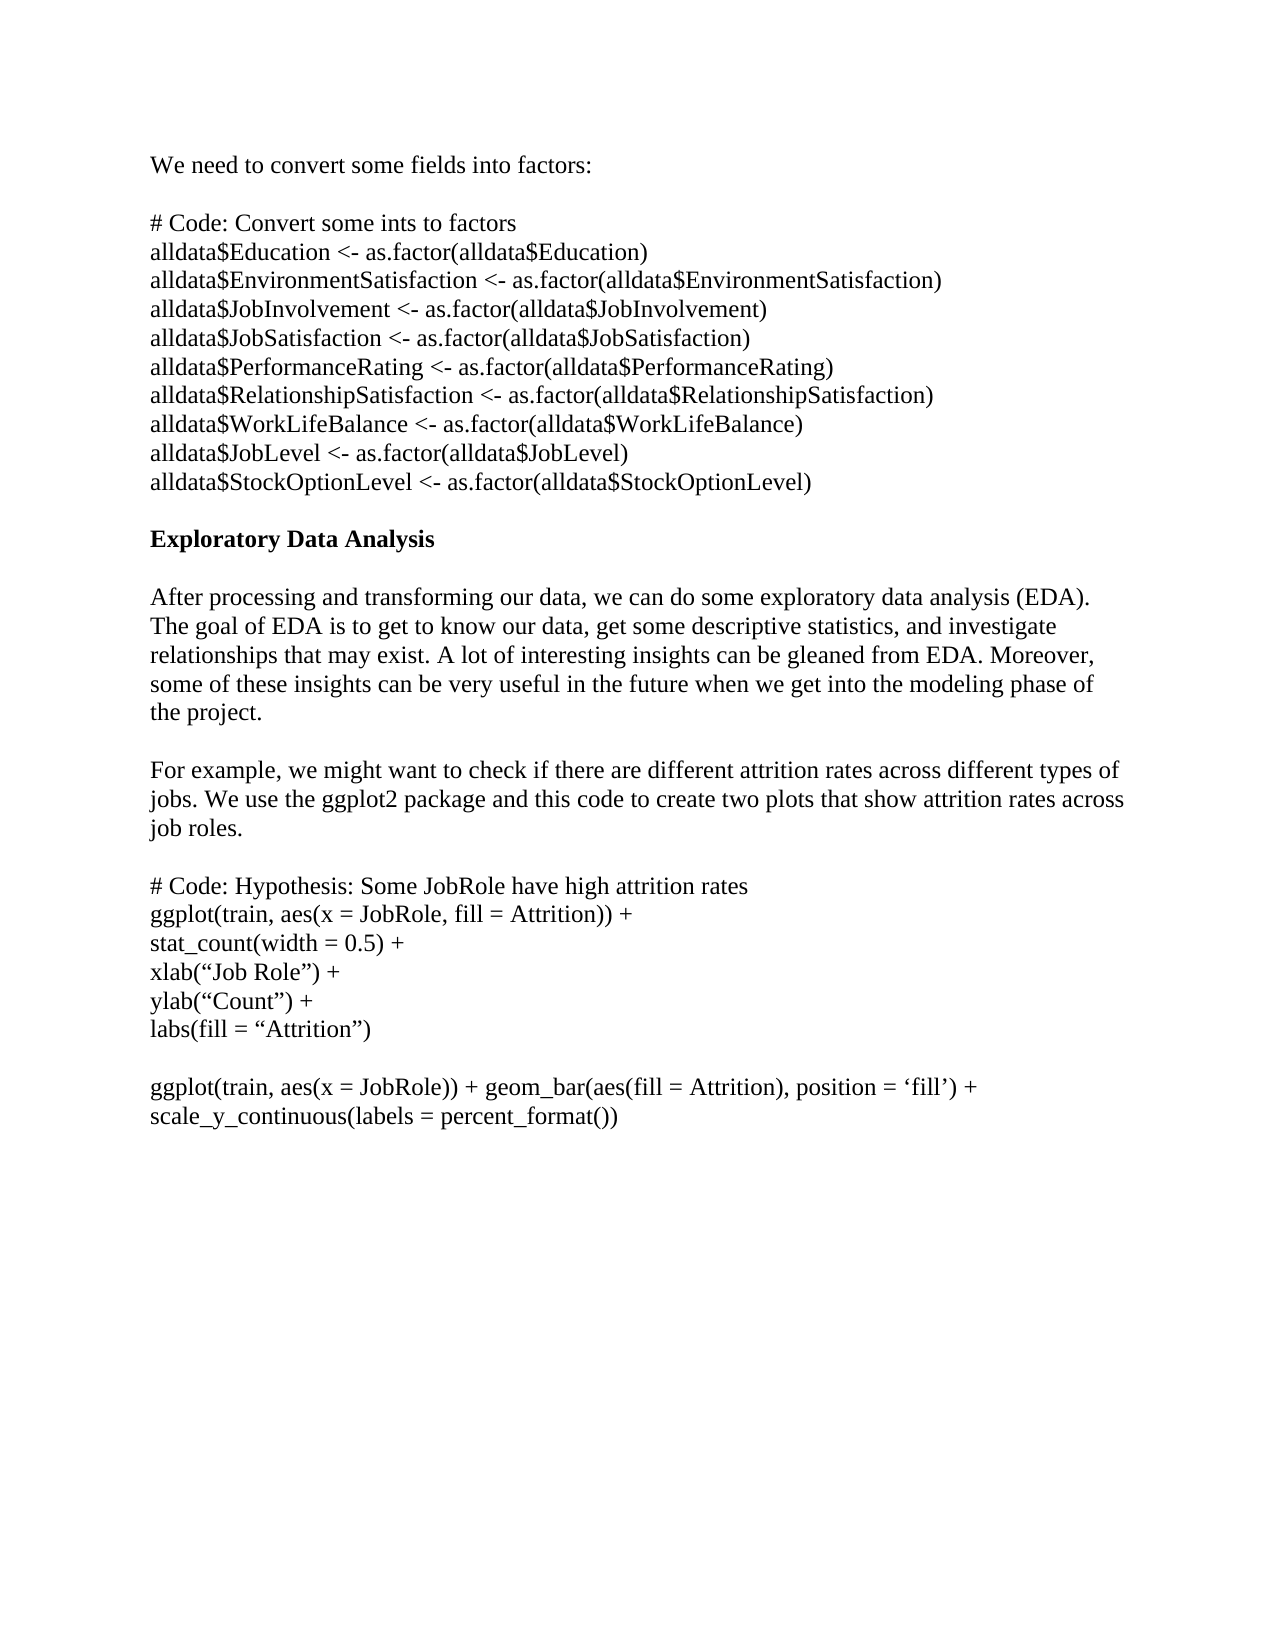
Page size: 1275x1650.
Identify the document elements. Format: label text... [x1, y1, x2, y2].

text For example, we might want to check if there are different attrition rates across different types of jobs. We use the ggplot2 package and this code to create two plots that show attrition rates across job roles. [150, 755, 1125, 842]
text # Code: Convert some ints to factors alldata$Education <- as.factor(alldata$Education) alldata$EnvironmentSatisfaction <- as.factor(alldata$EnvironmentSatisfaction) alldata$JobInvolvement <- as.factor(alldata$JobInvolvement) alldata$JobSatisfaction <- as.factor(alldata$JobSatisfaction) alldata$PerformanceRating <- as.factor(alldata$PerformanceRating) alldata$RelationshipSatisfaction <- as.factor(alldata$RelationshipSatisfaction) alldata$WorkLifeBalance <- as.factor(alldata$WorkLifeBalance) alldata$JobLevel <- as.factor(alldata$JobLevel) alldata$StockOptionLevel <- as.factor(alldata$StockOptionLevel) [150, 208, 1125, 495]
text After processing and transforming our data, we can do some exploratory data analysis (EDA). The goal of EDA is to get to know our data, get some descriptive statistics, and investigate relationships that may exist. A lot of interesting insights can be gleaned from EDA. Moreover, some of these insights can be very useful in the future when we get into the modeling phase of the project. [150, 582, 1125, 726]
text ggplot(train, aes(x = JobRole)) + geom_bar(aes(fill = Attrition), position = ‘fill’) + scale_y_continuous(labels = percent_format()) [150, 1072, 1125, 1130]
text # Code: Hypothesis: Some JobRole have high attrition rates ggplot(train, aes(x = JobRole, fill = Attrition)) + stat_count(width = 0.5) + xlab(“Job Role”) + ylab(“Count”) + labs(fill = “Attrition”) [150, 871, 1125, 1043]
text We need to convert some fields into factors: [150, 150, 1125, 179]
text Exploratory Data Analysis [150, 524, 1125, 553]
